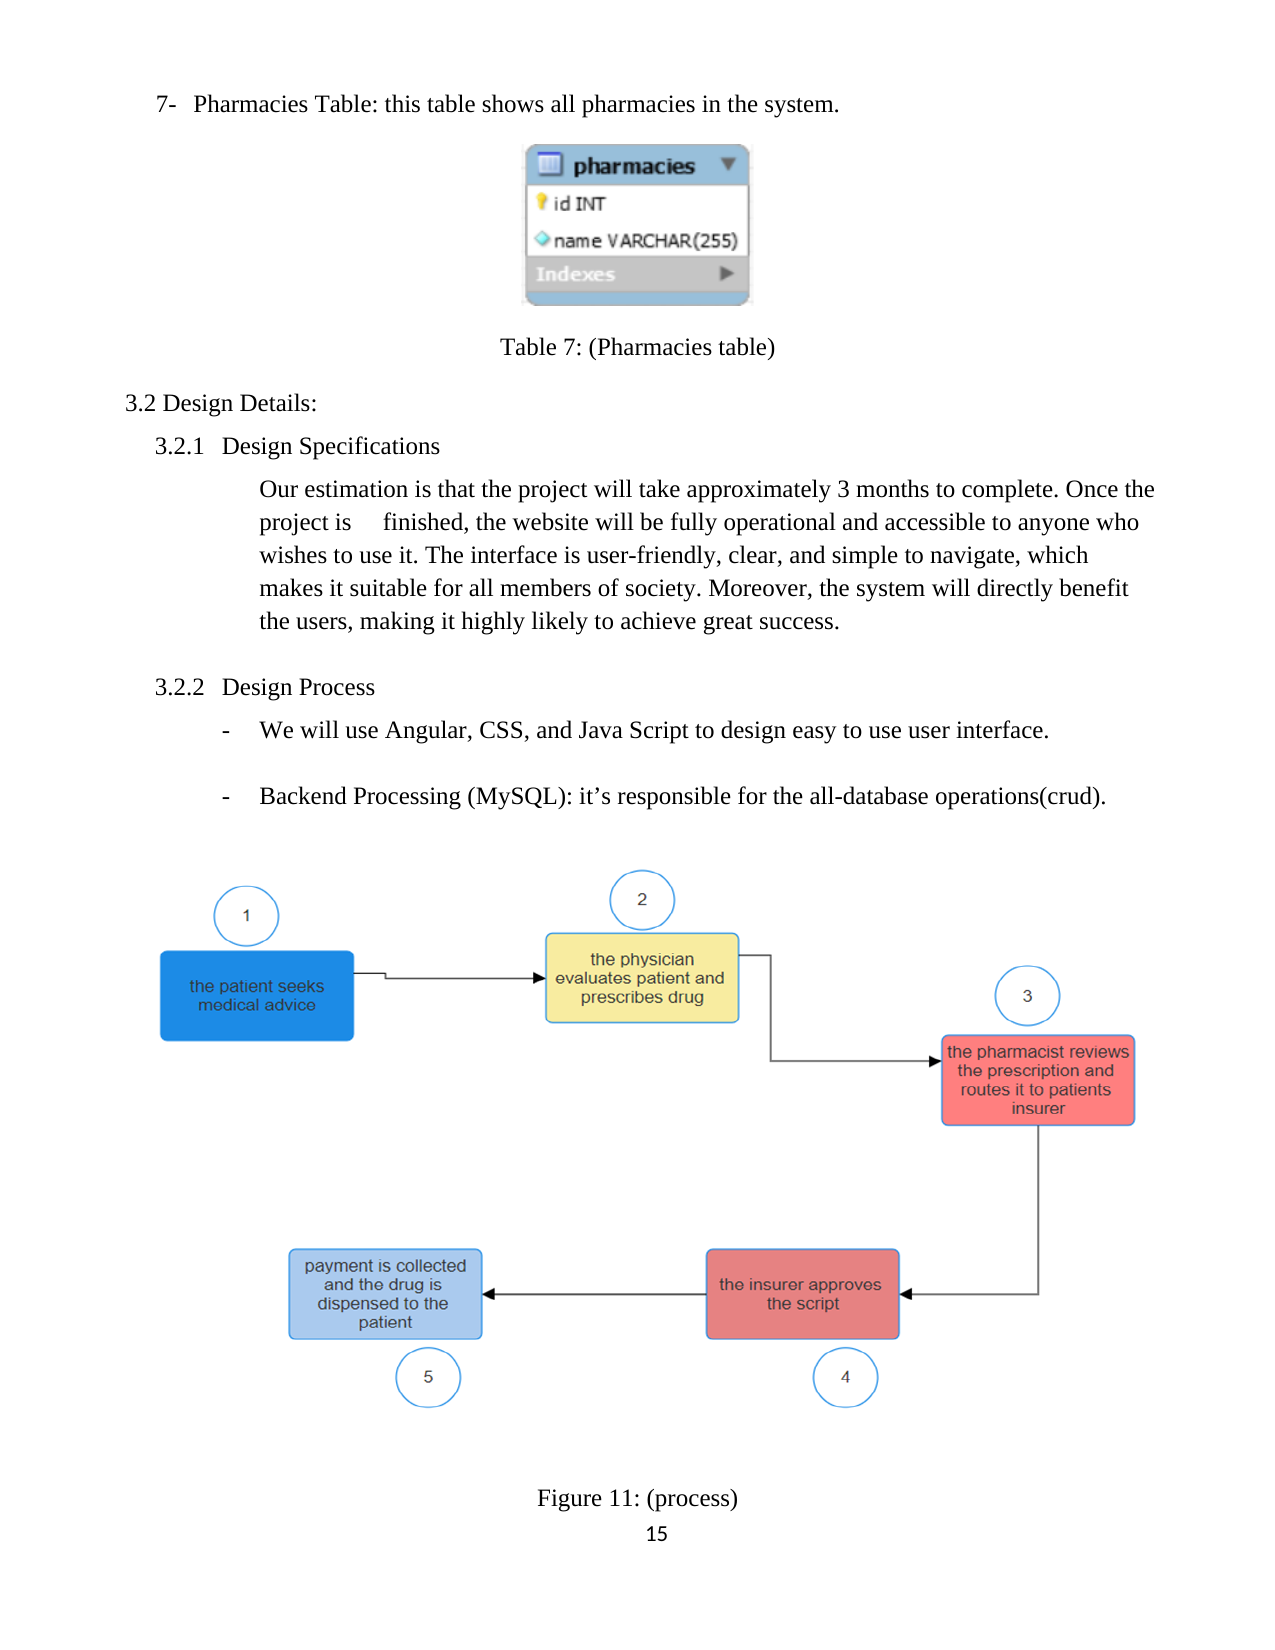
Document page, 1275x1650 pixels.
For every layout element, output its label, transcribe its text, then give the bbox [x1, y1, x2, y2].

list Our estimation is that the project will take approximately 3 months to complete. Once the project is finished, the website will be fully operational and accessible to anyone who wishes to use it. The interface is user-friendly, clear, and simple to navigate, which makes it suitable for all members of society. Moreover, the system will directly benefit the users, making it highly likely to achieve great success. [259, 474, 1157, 635]
text Figure 11: (process) [118, 1483, 1157, 1512]
picture [521, 144, 754, 306]
text Table 7: (Pharmacies table) [118, 332, 1157, 361]
picture [118, 847, 1158, 1446]
list Design Details: [125, 388, 1157, 416]
list We will use Angular, CSS, and Java Script to design easy to use user interface. [222, 715, 1157, 744]
list Backend Processing (MySQL): it’s responsible for the all-database operations(crud). [222, 781, 1157, 810]
list Pharmacies Table: this table shows all pharmacies in the system. [156, 89, 1157, 117]
list Design Process [154, 672, 1157, 701]
list Design Specifications [154, 431, 1157, 459]
